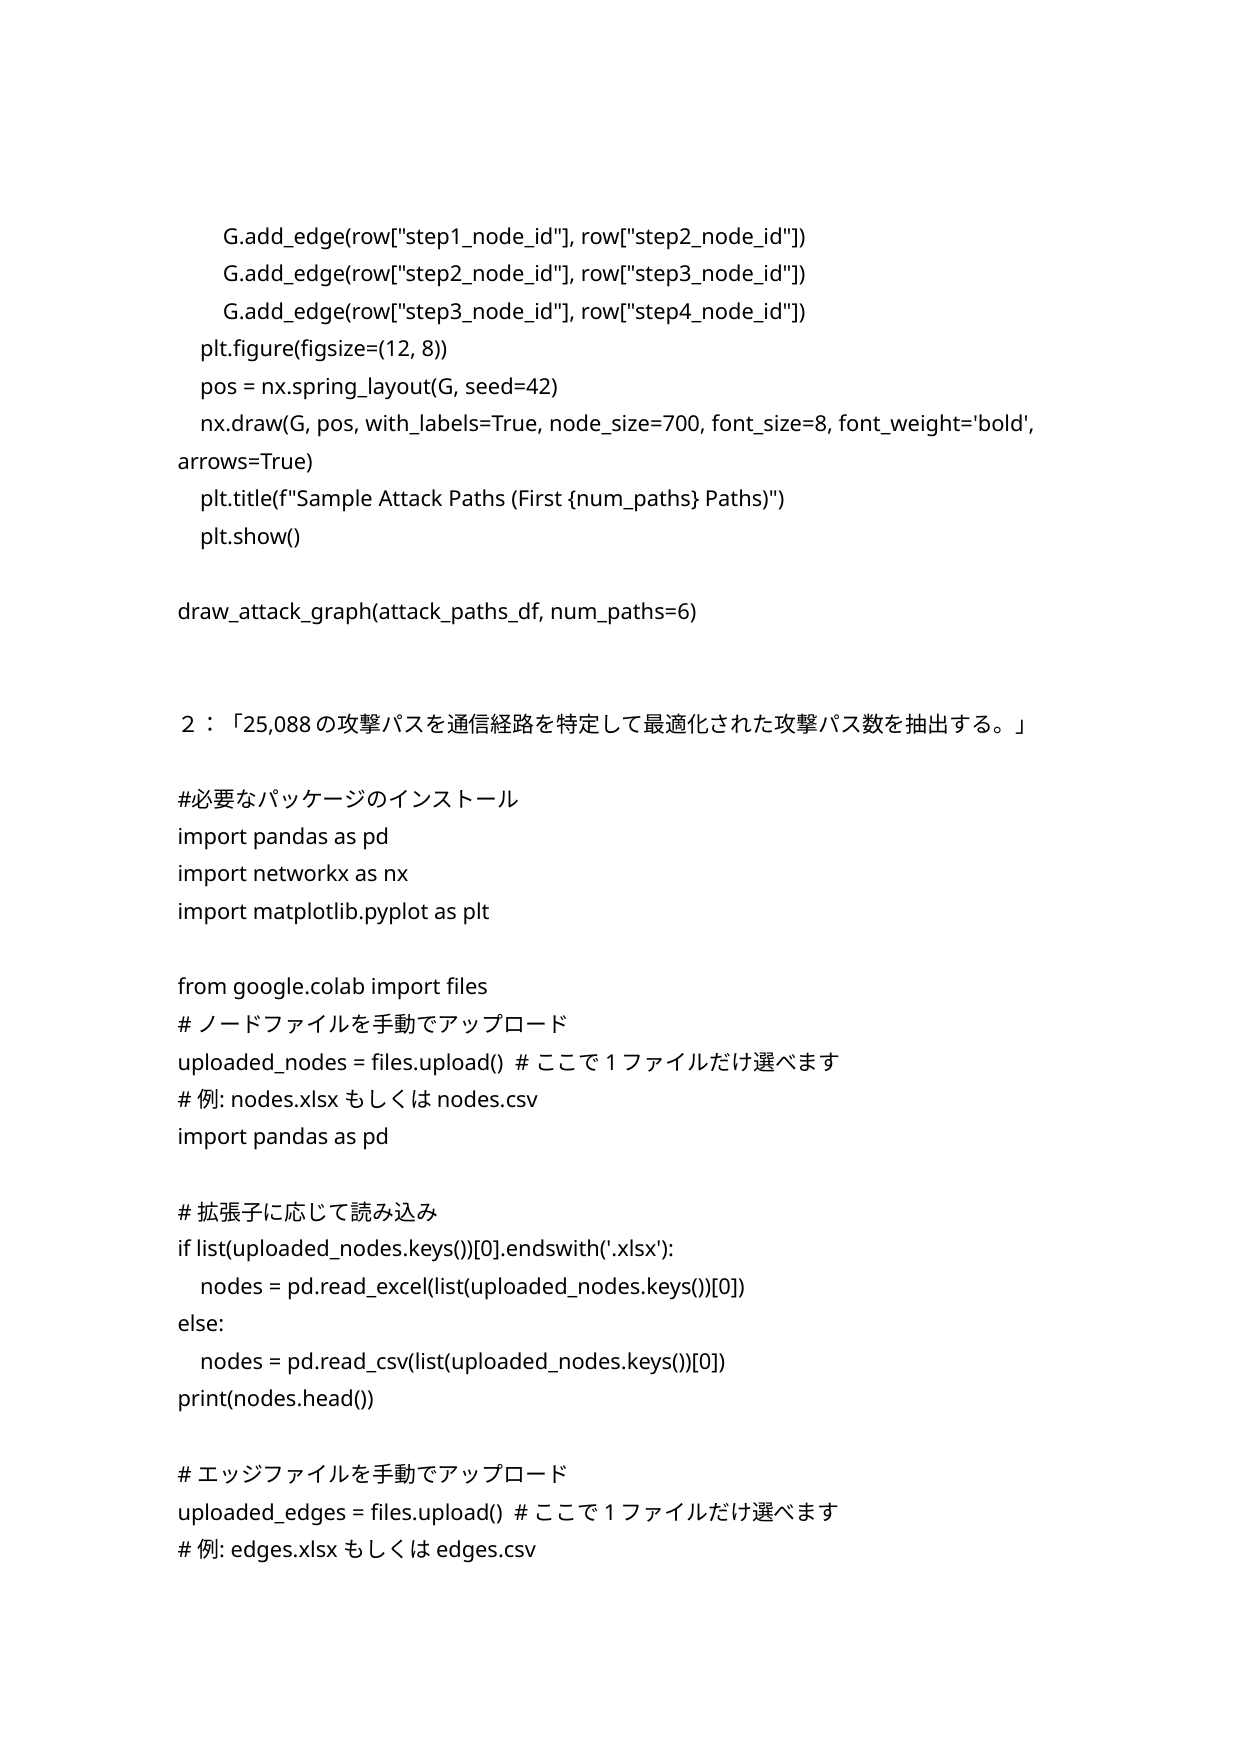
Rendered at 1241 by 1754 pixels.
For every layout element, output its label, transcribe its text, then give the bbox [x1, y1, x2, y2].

text G.add_edge(row["step1_node_id"], row["step2_node_id"]) [177, 217, 1063, 254]
text #必要なパッケージのインストール import pandas as pd [177, 779, 1063, 854]
text uploaded_nodes = files.upload() # ここで1ファイルだけ選べます [177, 1042, 1063, 1079]
text else: [177, 1304, 1063, 1342]
text G.add_edge(row["step2_node_id"], row["step3_node_id"]) [177, 254, 1063, 292]
text # 例: edges.xlsx もしくは edges.csv [177, 1529, 1063, 1567]
text if list(uploaded_nodes.keys())[0].endswith('.xlsx'): [177, 1229, 1063, 1267]
text plt.show() [177, 517, 1063, 554]
text import networkx as nx [177, 854, 1063, 892]
text # ノードファイルを手動でアップロード [177, 1004, 1063, 1042]
text plt.title(f"Sample Attack Paths (First {num_paths} Paths)") [177, 479, 1063, 517]
text draw_attack_graph(attack_paths_df, num_paths=6) [177, 592, 1063, 629]
text # 拡張子に応じて読み込み [177, 1192, 1063, 1229]
text G.add_edge(row["step3_node_id"], row["step4_node_id"]) [177, 292, 1063, 329]
text nodes = pd.read_excel(list(uploaded_nodes.keys())[0]) [177, 1267, 1063, 1304]
text nx.draw(G, pos, with_labels=True, node_size=700, font_size=8, font_weight='bold', arrows=True) [177, 404, 1063, 479]
text # 例: nodes.xlsx もしくは nodes.csv [177, 1079, 1063, 1117]
text ２：「25,088の攻撃パスを通信経路を特定して最適化された攻撃パス数を抽出する。」 [177, 704, 1063, 742]
text # エッジファイルを手動でアップロード [177, 1454, 1063, 1492]
text uploaded_edges = files.upload() # ここで1ファイルだけ選べます [177, 1492, 1063, 1529]
text nodes = pd.read_csv(list(uploaded_nodes.keys())[0]) [177, 1342, 1063, 1379]
text import matplotlib.pyplot as plt [177, 892, 1063, 929]
text plt.figure(figsize=(12, 8)) [177, 329, 1063, 367]
text from google.colab import files [177, 967, 1063, 1004]
text pos = nx.spring_layout(G, seed=42) [177, 367, 1063, 404]
text import pandas as pd [177, 1117, 1063, 1154]
text print(nodes.head()) [177, 1379, 1063, 1417]
